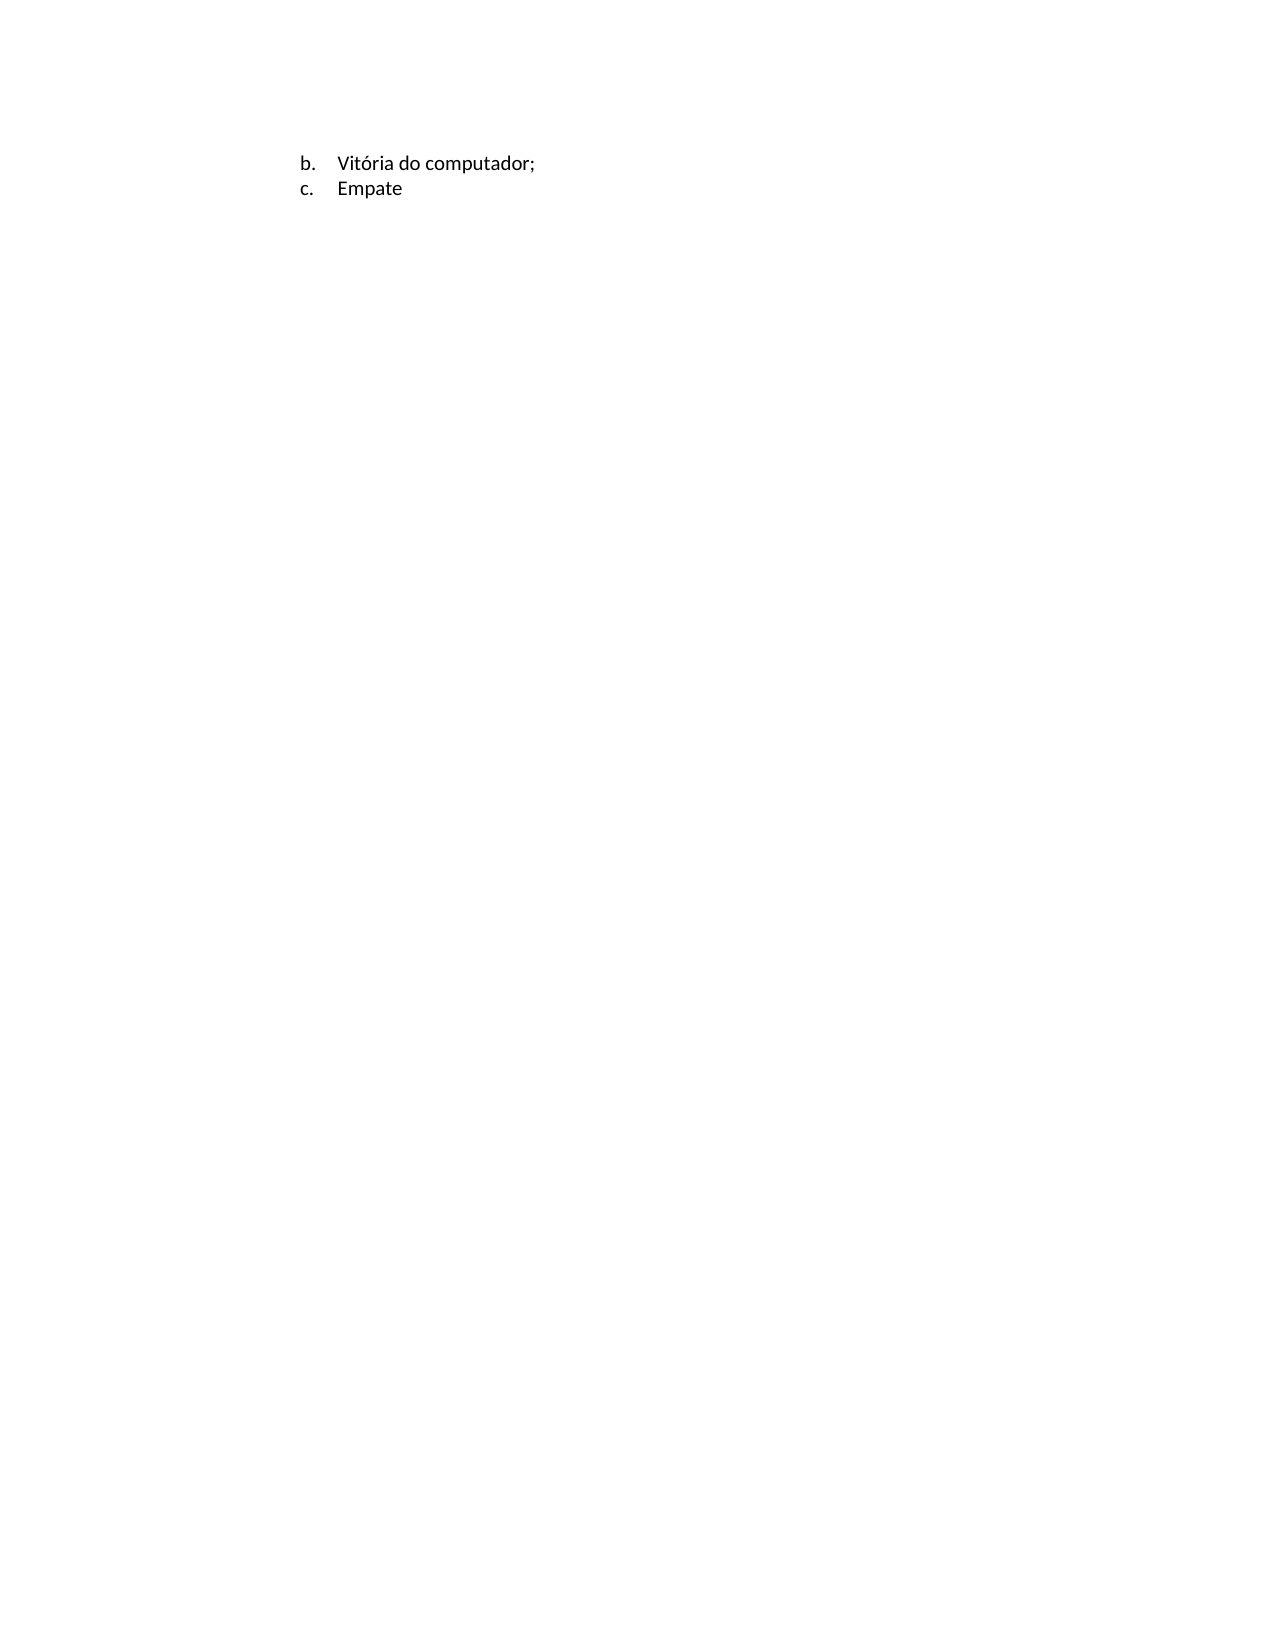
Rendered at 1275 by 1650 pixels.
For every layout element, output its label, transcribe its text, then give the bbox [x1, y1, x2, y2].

list Empate [300, 175, 1087, 201]
list Vitória do computador; [300, 150, 1087, 175]
